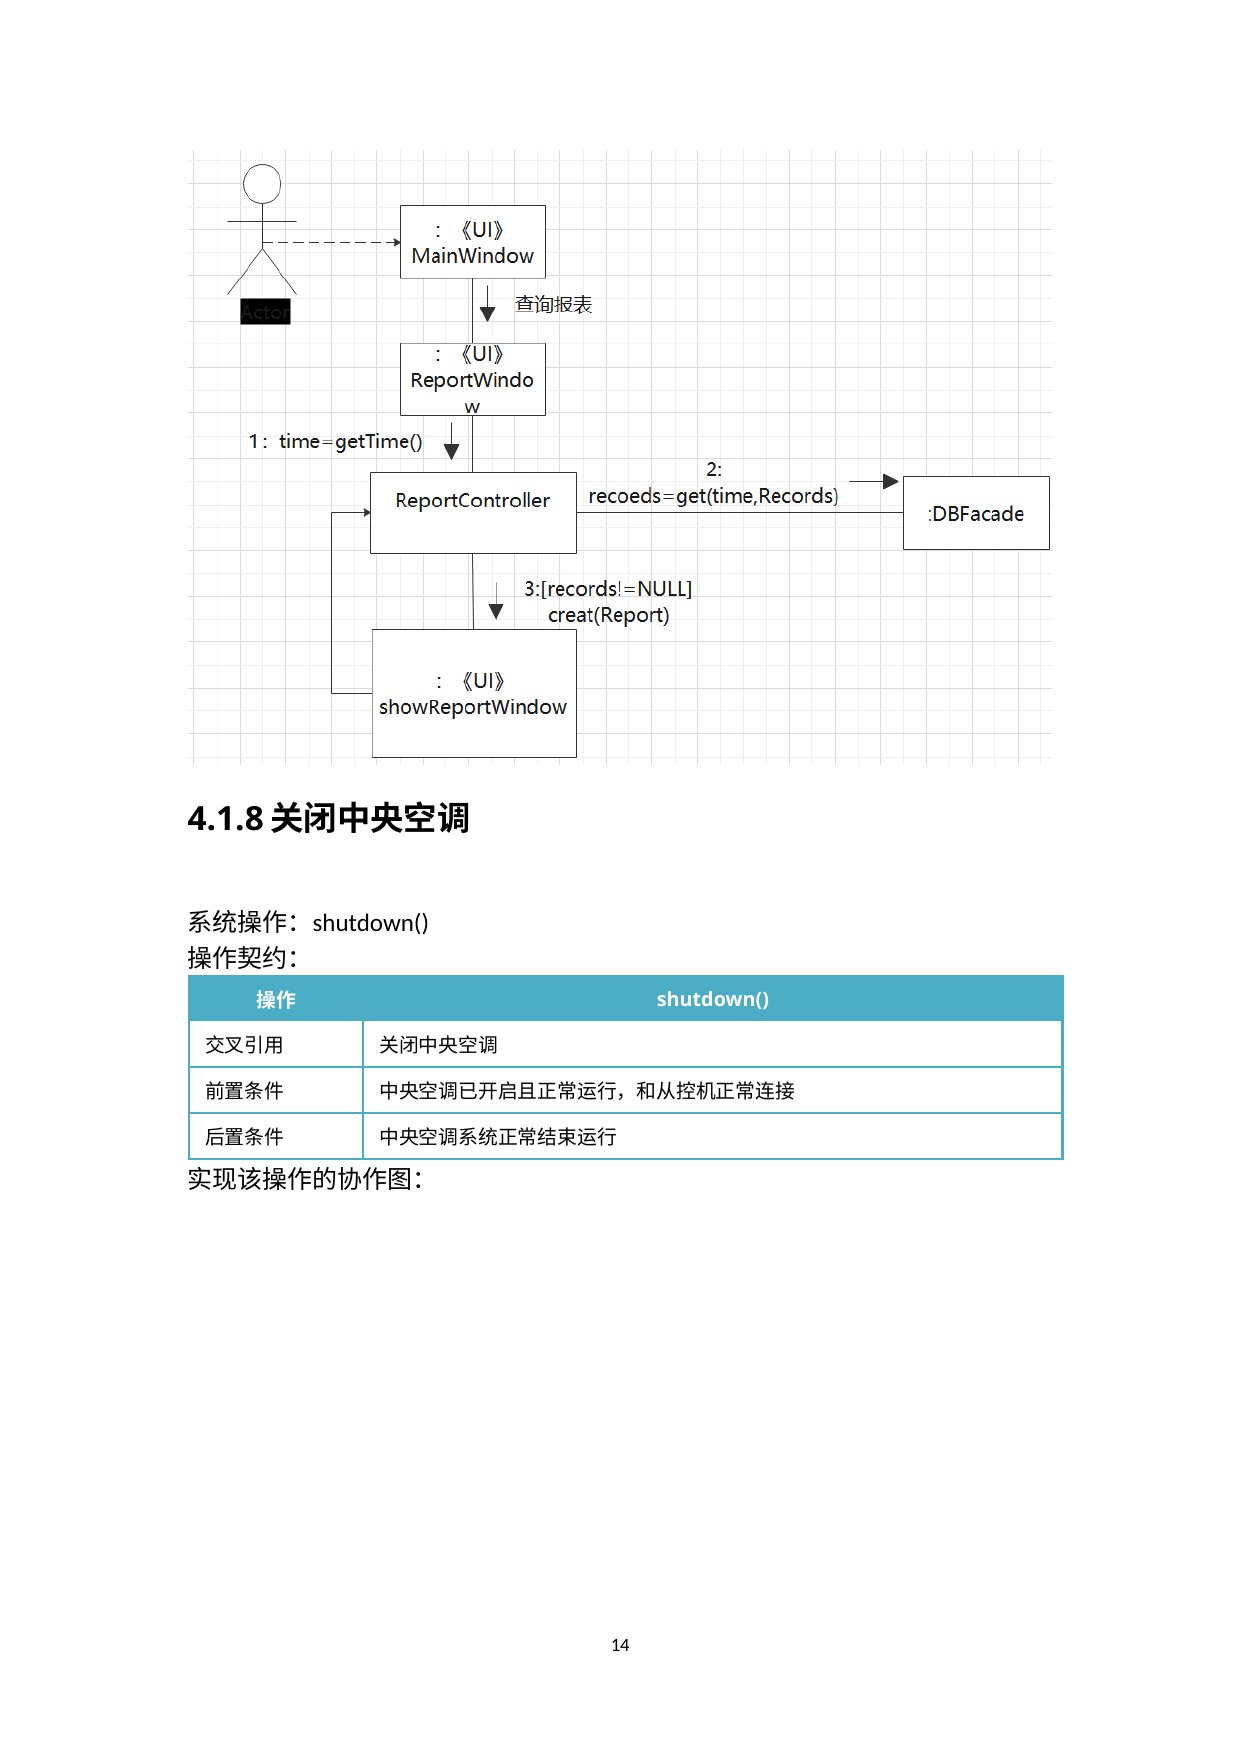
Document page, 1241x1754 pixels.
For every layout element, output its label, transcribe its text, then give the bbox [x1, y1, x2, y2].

table_cell 后置条件 [190, 1114, 362, 1157]
table_header 操作 [190, 977, 362, 1021]
text 系统操作：shutdown() [187, 902, 1053, 939]
table_cell 前置条件 [190, 1068, 362, 1112]
picture [187, 150, 1053, 765]
table_cell 中央空调已开启且正常运行，和从控机正常连接 [364, 1068, 1061, 1112]
table_header shutdown() [364, 977, 1061, 1021]
table_cell 交叉引用 [190, 1022, 362, 1066]
subtitle 4.1.8关闭中央空调 [187, 792, 1053, 840]
text 操作契约： [187, 939, 1053, 975]
table_cell 中央空调系统正常结束运行 [364, 1114, 1061, 1157]
text 实现该操作的协作图： [187, 1159, 1053, 1196]
table_cell 关闭中央空调 [364, 1022, 1061, 1066]
